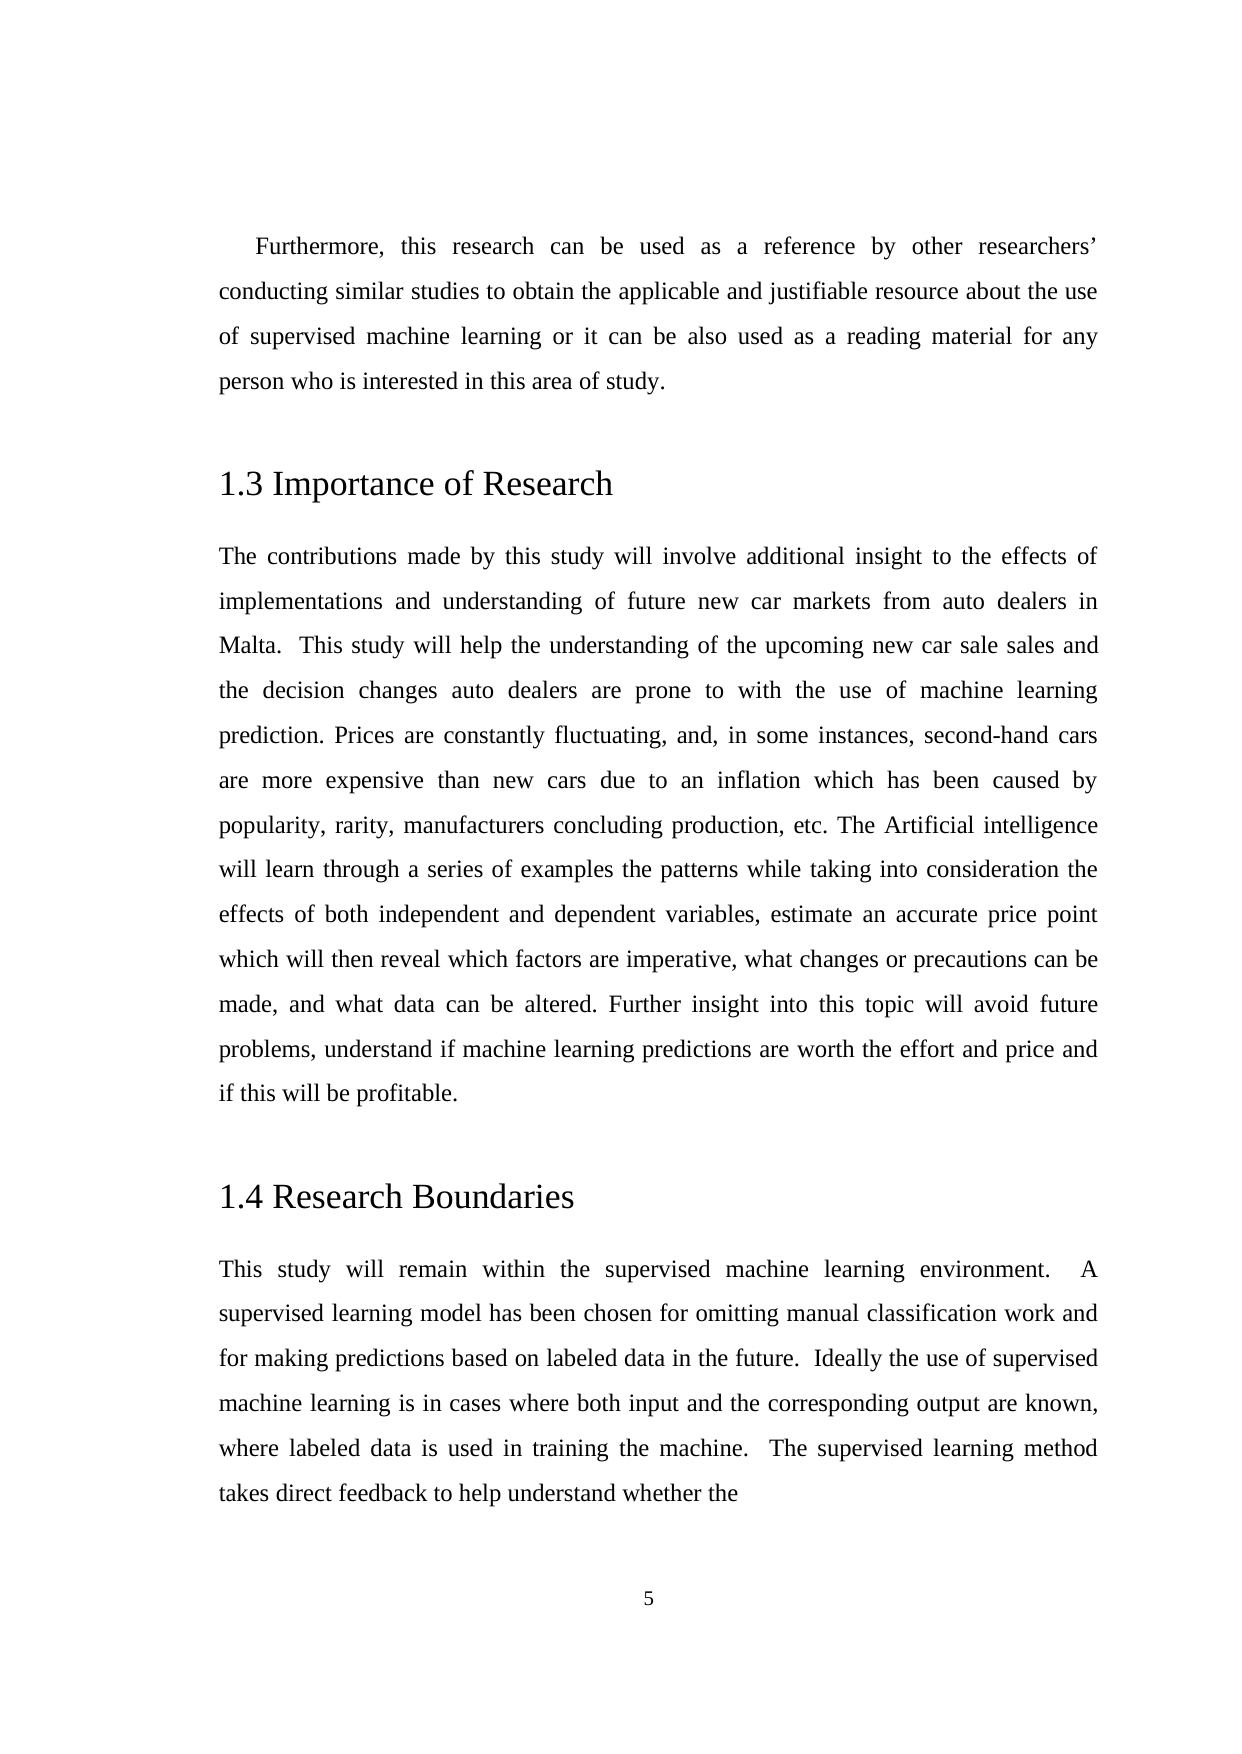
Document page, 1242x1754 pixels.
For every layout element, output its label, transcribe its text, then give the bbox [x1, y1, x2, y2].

text 1.3 Importance of Research [218, 462, 738, 503]
text 1.4 Research Boundaries [218, 1175, 686, 1216]
text This study will remain within the supervised machine learning environment. A supervised learning model has been chosen for omitting manual classification work and for making predictions based on labeled data in the future. Ideally the use of supervised machine learning is in cases where both input and the corresponding output are known, where labeled data is used in training the machine. The supervised learning method takes direct feedback to help understand whether the [218, 1254, 1098, 1506]
text The contributions made by this study will involve additional insight to the effects of implementations and understanding of future new car markets from auto dealers in Malta. This study will help the understanding of the upcoming new car sale sales and the decision changes auto dealers are prone to with the use of machine learning prediction. Prices are constantly fluctuating, and, in some instances, second-hand cars are more expensive than new cars due to an inflation which has been caused by popularity, rarity, manufacturers concluding production, etc. The Artificial intelligence will learn through a series of examples the patterns while taking into consideration the effects of both independent and dependent variables, estimate an accurate price point which will then reveal which factors are imperative, what changes or precautions can be made, and what data can be altered. Further insight into this topic will avoid future problems, understand if machine learning predictions are worth the effort and price and if this will be profitable. [218, 541, 1098, 1107]
text Furthermore, this research can be used as a reference by other researchers’ conducting similar studies to obtain the applicable and justifiable resource about the use of supervised machine learning or it can be also used as a reading material for any person who is interested in this area of study. [218, 231, 1098, 394]
